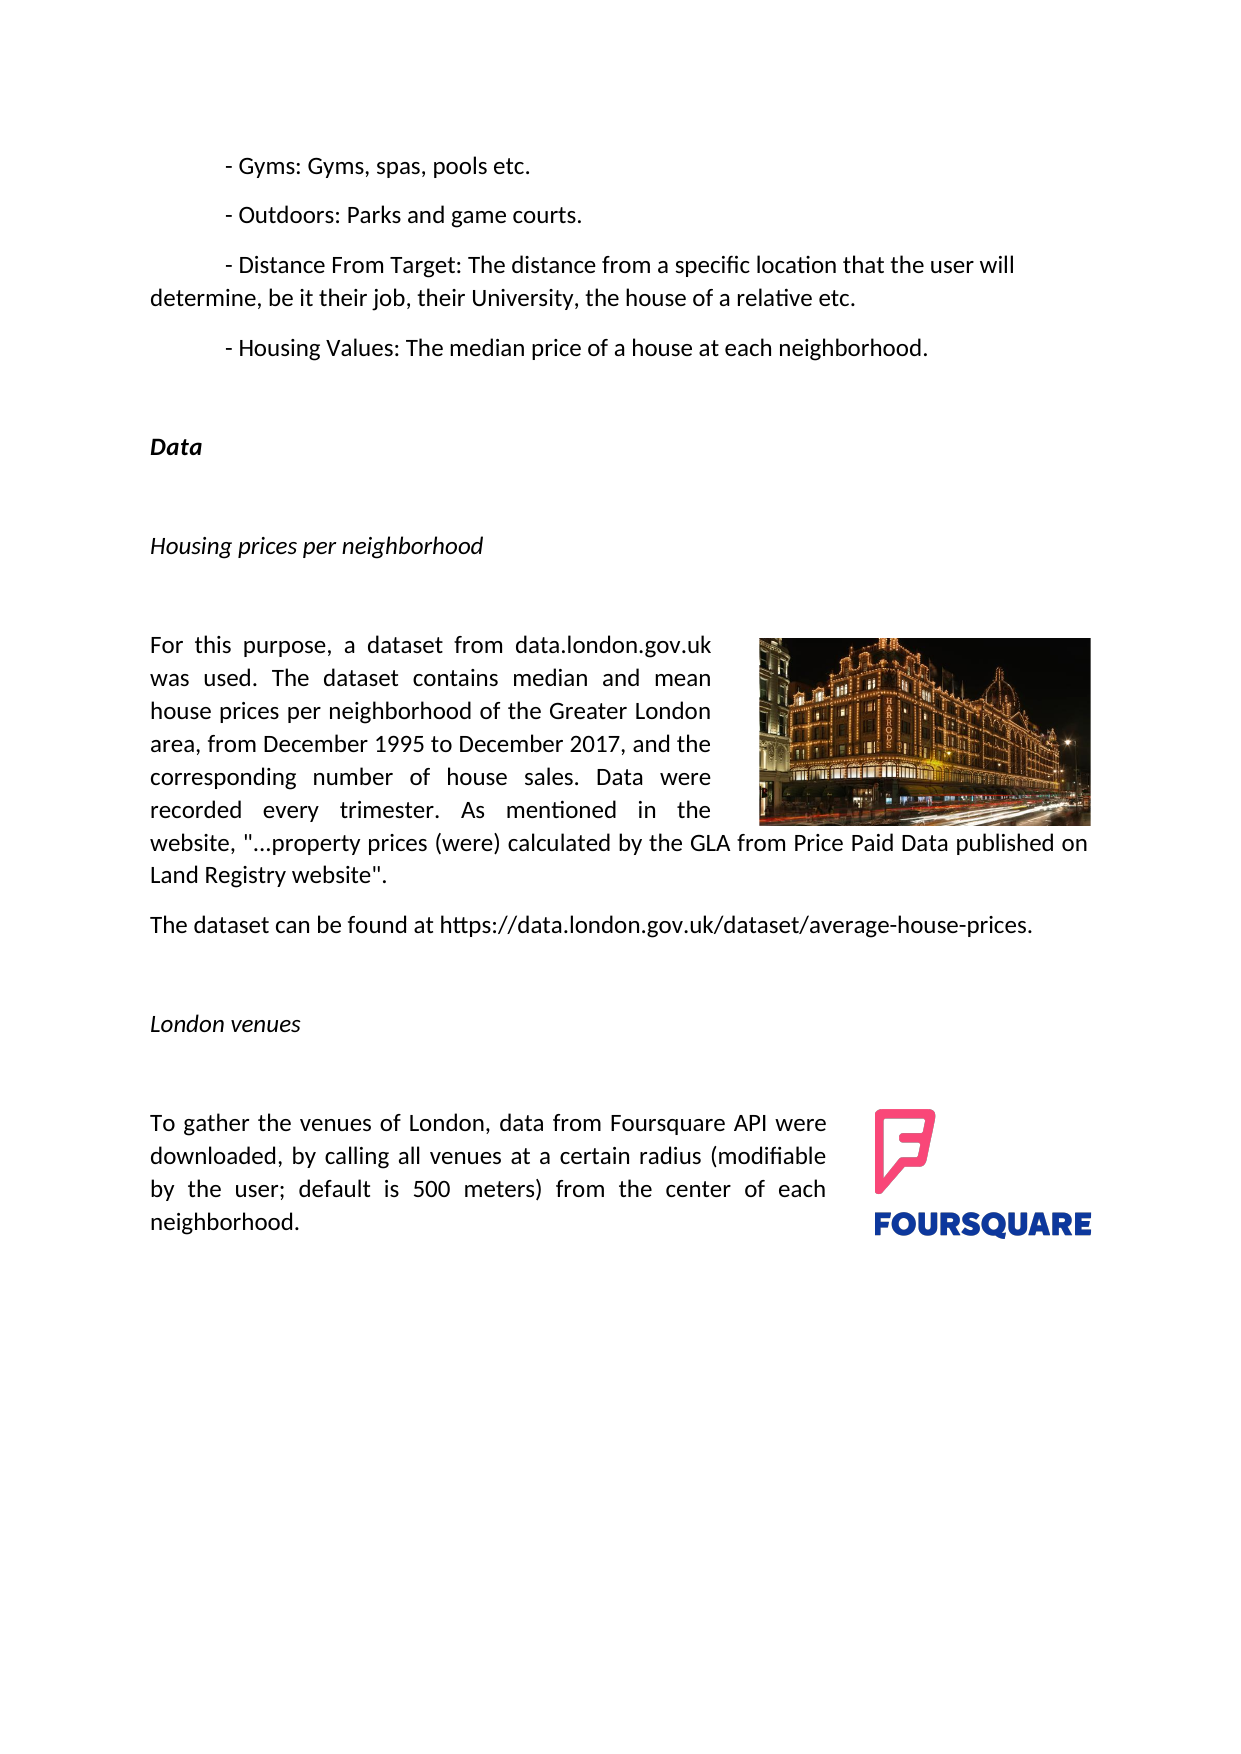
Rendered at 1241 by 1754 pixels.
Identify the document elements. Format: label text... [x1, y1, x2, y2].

text - Distance From Target: The distance from a specific location that the user will determine, be it their job, their University, the house of a relative etc. [150, 249, 1090, 313]
text Housing prices per neighborhood [150, 530, 1090, 561]
picture [875, 1109, 1092, 1239]
text The dataset can be found at https://data.london.gov.uk/dataset/average-house-prices. [150, 909, 1090, 940]
text Data [150, 431, 1090, 461]
text - Gyms: Gyms, spas, pools etc. [150, 150, 1090, 181]
text London venues [150, 1008, 1090, 1039]
text To gather the venues of London, data from Foursquare API were downloaded, by calling all venues at a certain radius (modifiable by the user; default is 500 meters) from the center of each neighborhood. [150, 1107, 1090, 1237]
picture [759, 638, 1091, 826]
text - Outdoors: Parks and game courts. [150, 199, 1090, 230]
text - Housing Values: The median price of a house at each neighborhood. [150, 332, 1090, 362]
